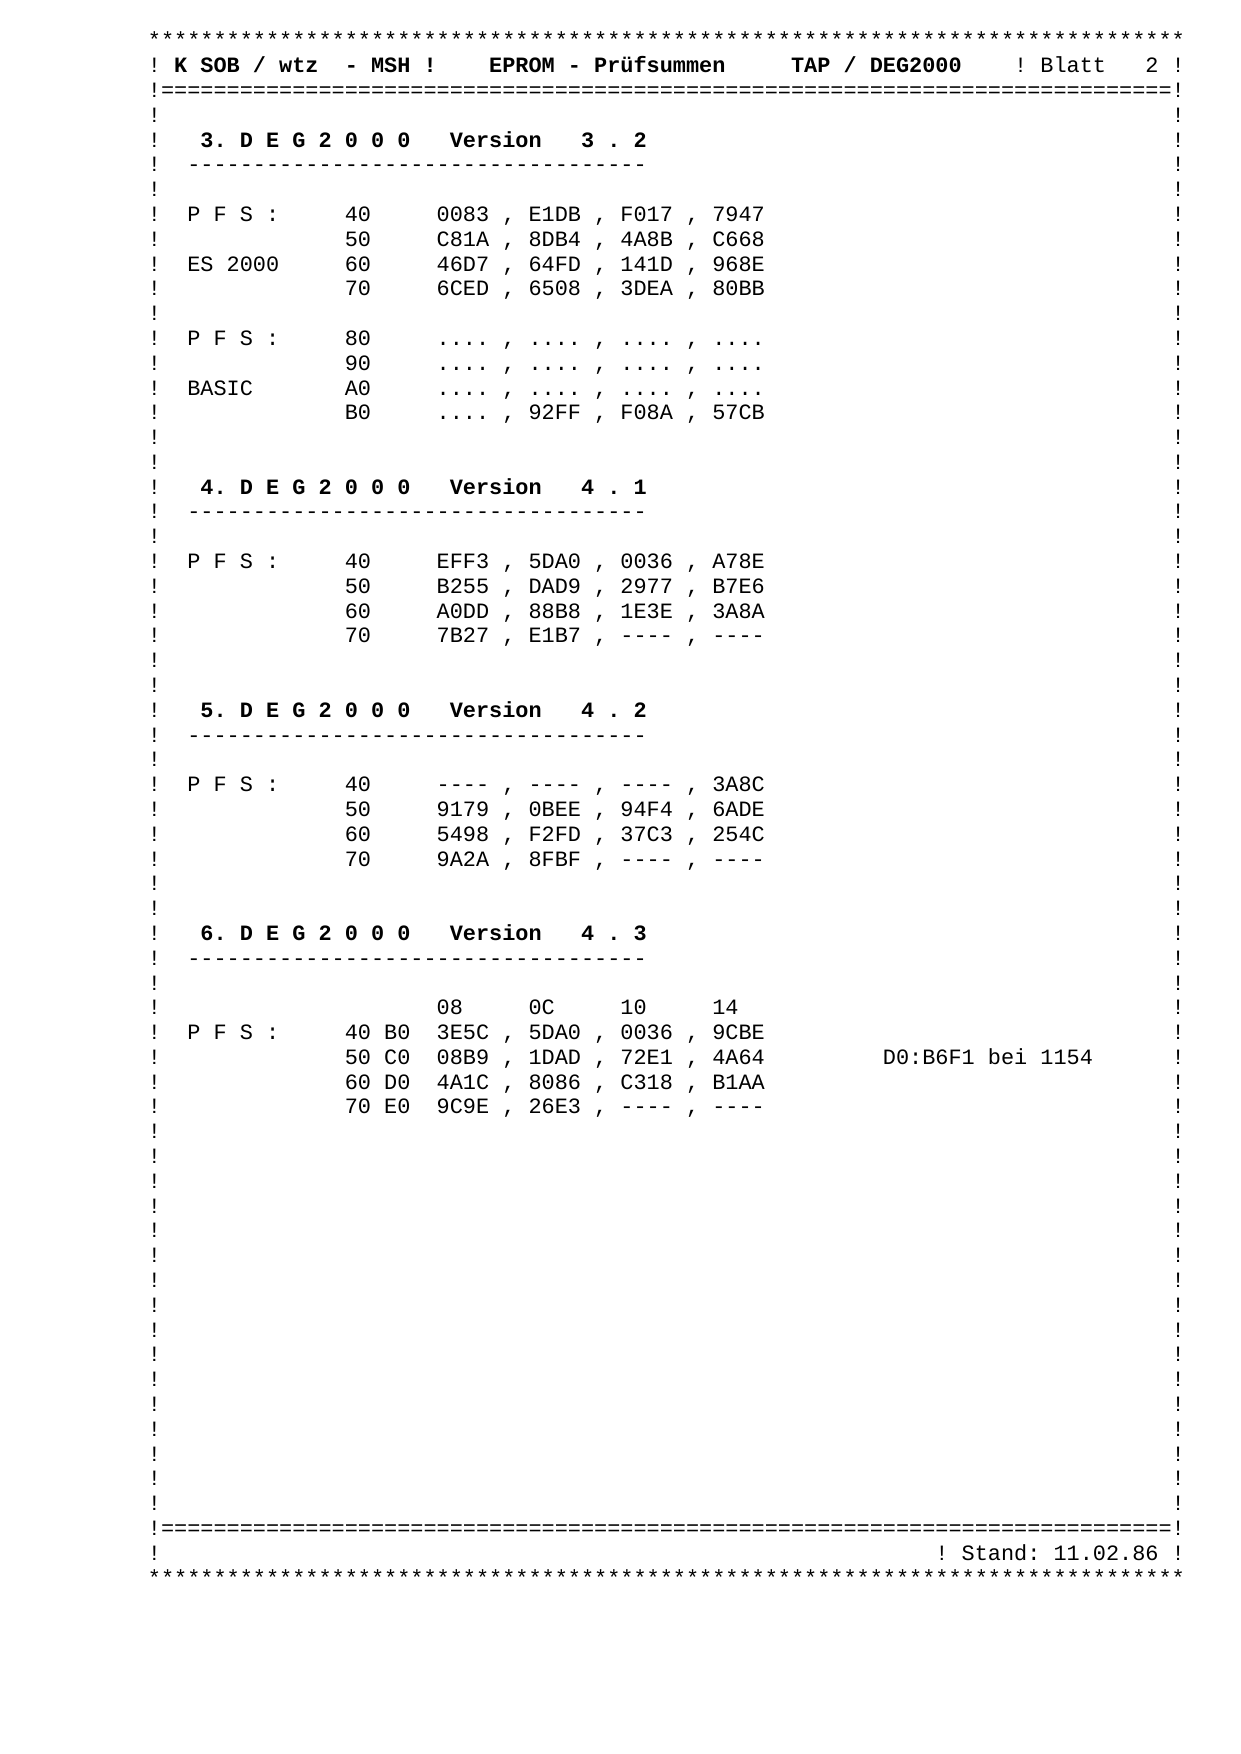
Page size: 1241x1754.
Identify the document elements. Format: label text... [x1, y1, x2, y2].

text ! P F S : 40 ---- , ---- , ---- , 3A8C ! [148, 773, 1211, 798]
text ! ! [148, 897, 1211, 922]
text ! P F S : 40 0083 , E1DB , F017 , 7947 ! [148, 203, 1211, 228]
text ! ! [148, 1219, 1211, 1244]
text ! 08 0C 10 14 ! [148, 996, 1211, 1021]
text ! ! [148, 1244, 1211, 1269]
text ! 50 9179 , 0BEE , 94F4 , 6ADE ! [148, 798, 1211, 823]
text ! ----------------------------------- ! [148, 947, 1211, 972]
text ! ! [148, 1319, 1211, 1343]
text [148, 79, 1211, 104]
text ! ! [148, 1443, 1211, 1467]
text ! ! [148, 1145, 1211, 1170]
text ! ! [148, 1343, 1211, 1368]
text ! ! [148, 1269, 1211, 1294]
text ! 70 E0 9C9E , 26E3 , ---- , ---- ! [148, 1096, 1211, 1120]
text ! ! [148, 1120, 1211, 1145]
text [148, 1517, 1211, 1542]
text ! ! [148, 1294, 1211, 1319]
text ! ! Stand: 11.02.86 ! [148, 1542, 1211, 1567]
text ! ! [148, 1195, 1211, 1219]
text ! ! [148, 1467, 1211, 1492]
text ! ! [148, 302, 1211, 327]
text ! ----------------------------------- ! [148, 724, 1211, 748]
text ! ES 2000 60 46D7 , 64FD , 141D , 968E ! [148, 253, 1211, 277]
text ! 60 A0DD , 88B8 , 1E3E , 3A8A ! [148, 600, 1211, 624]
text ! ! [148, 674, 1211, 699]
text ! 3. D E G 2 0 0 0 Version 3 . 2 ! [148, 129, 1211, 153]
text ! P F S : 40 B0 3E5C , 5DA0 , 0036 , 9CBE ! [148, 1021, 1211, 1046]
text ! ! [148, 1393, 1211, 1418]
text ! ! [148, 872, 1211, 897]
text ! ! [148, 1492, 1211, 1517]
text ! B0 .... , 92FF , F08A , 57CB ! [148, 401, 1211, 426]
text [148, 29, 1211, 54]
text ! ----------------------------------- ! [148, 153, 1211, 178]
text ! 6. D E G 2 0 0 0 Version 4 . 3 ! [148, 922, 1211, 947]
text ! ! [148, 451, 1211, 476]
text ! ! [148, 178, 1211, 203]
text ! ! [148, 104, 1211, 129]
text ! 50 C81A , 8DB4 , 4A8B , C668 ! [148, 228, 1211, 253]
text ! 70 6CED , 6508 , 3DEA , 80BB ! [148, 277, 1211, 302]
text ! ! [148, 748, 1211, 773]
text ! 60 5498 , F2FD , 37C3 , 254C ! [148, 823, 1211, 848]
text ! ! [148, 649, 1211, 674]
text ! ! [148, 525, 1211, 550]
text ! 50 B255 , DAD9 , 2977 , B7E6 ! [148, 575, 1211, 600]
text ! ! [148, 1368, 1211, 1393]
text ! ! [148, 972, 1211, 996]
text ! 90 .... , .... , .... , .... ! [148, 352, 1211, 377]
text ! ----------------------------------- ! [148, 501, 1211, 525]
text ! 70 9A2A , 8FBF , ---- , ---- ! [148, 848, 1211, 872]
text ! ! [148, 1170, 1211, 1195]
text ! 50 C0 08B9 , 1DAD , 72E1 , 4A64 D0:B6F1 bei 1154 ! [148, 1046, 1211, 1071]
text ! P F S : 40 EFF3 , 5DA0 , 0036 , A78E ! [148, 550, 1211, 575]
text ! 70 7B27 , E1B7 , ---- , ---- ! [148, 624, 1211, 649]
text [148, 1567, 1211, 1591]
text ! 5. D E G 2 0 0 0 Version 4 . 2 ! [148, 699, 1211, 724]
text ! ! [148, 426, 1211, 451]
text ! P F S : 80 .... , .... , .... , .... ! [148, 327, 1211, 352]
text ! 4. D E G 2 0 0 0 Version 4 . 1 ! [148, 476, 1211, 501]
text ! K SOB / wtz - MSH ! EPROM - Prüfsummen TAP / DEG2000 ! Blatt 2 ! [148, 54, 1211, 79]
text ! BASIC A0 .... , .... , .... , .... ! [148, 377, 1211, 401]
text ! ! [148, 1418, 1211, 1443]
text ! 60 D0 4A1C , 8086 , C318 , B1AA ! [148, 1071, 1211, 1096]
